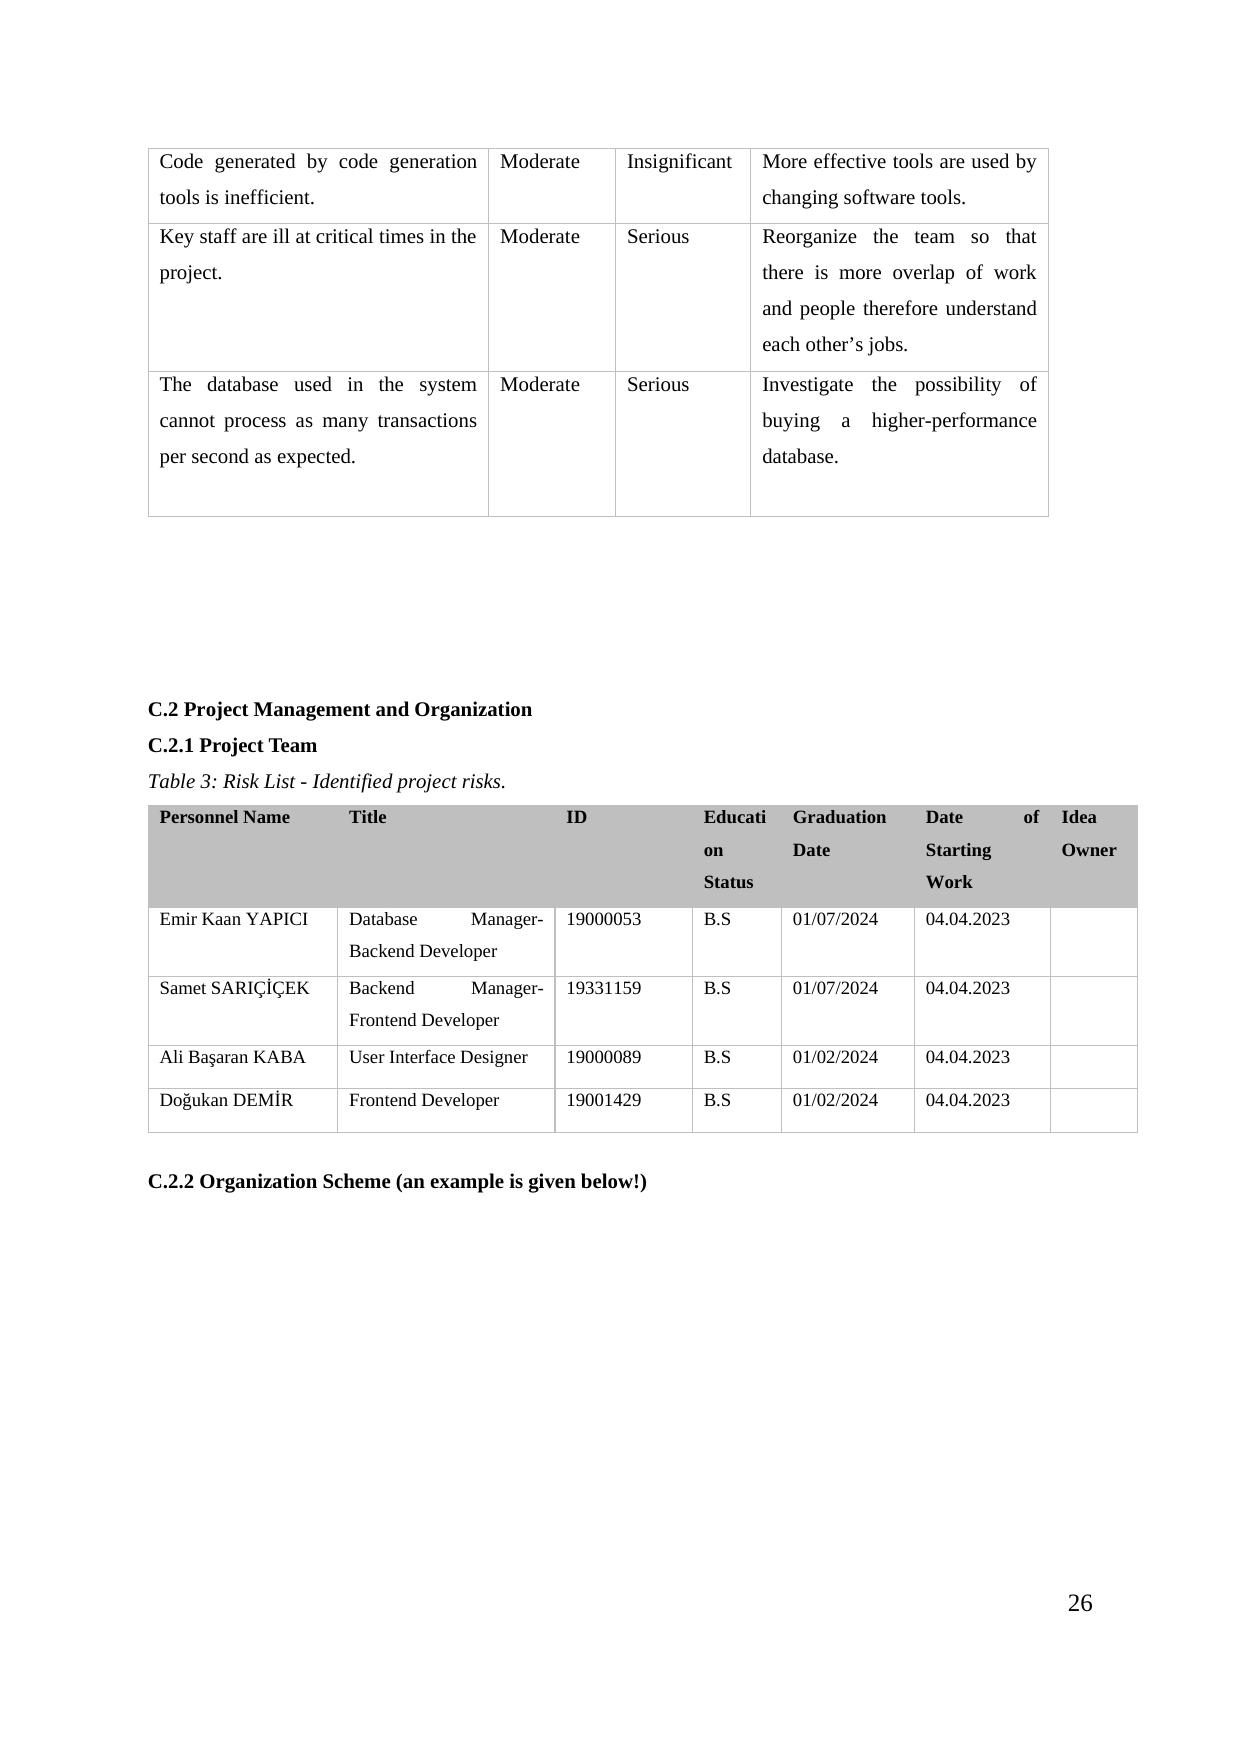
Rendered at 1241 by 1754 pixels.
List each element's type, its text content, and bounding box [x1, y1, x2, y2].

table_cell 04.04.2023 [915, 1089, 1050, 1132]
title C.2 Project Management and Organization [148, 697, 1093, 721]
table_cell More effective tools are used by changing software tools. [751, 149, 1048, 223]
table_cell Reorganize the team so that there is more overlap of work and people therefore understand each other’s jobs. [751, 224, 1048, 371]
table_cell Serious [616, 372, 750, 516]
table_cell B.S [693, 977, 781, 1045]
table_header Date of Starting Work [915, 806, 1050, 907]
table_cell 04.04.2023 [915, 1046, 1050, 1088]
table_cell [1051, 1089, 1137, 1132]
table_cell Doğukan DEMİR [149, 1089, 337, 1132]
table_cell 19331159 [556, 977, 692, 1045]
table_cell 19001429 [556, 1089, 692, 1132]
table_cell B.S [693, 1089, 781, 1132]
table_cell Frontend Developer [338, 1089, 554, 1132]
table_cell Ali Başaran KABA [149, 1046, 337, 1088]
table_cell Database Manager-Backend Developer [338, 908, 554, 976]
table_cell Emir Kaan YAPICI [149, 908, 337, 976]
table_cell [1051, 977, 1137, 1045]
table_cell Investigate the possibility of buying a higher-performance database. [751, 372, 1048, 516]
table_cell 01/02/2024 [782, 1046, 914, 1088]
text Table 3: Risk List - Identified project risks. [148, 769, 1093, 793]
table_cell Moderate [489, 372, 615, 516]
table_cell Serious [616, 224, 750, 371]
table_cell 04.04.2023 [915, 908, 1050, 976]
table_cell B.S [693, 908, 781, 976]
table_cell The database used in the system cannot process as many transactions per second as expected. [149, 372, 488, 516]
table_cell 01/07/2024 [782, 977, 914, 1045]
table_header Title [338, 806, 554, 907]
table_cell [1051, 908, 1137, 976]
table_header ID [556, 806, 692, 907]
subtitle C.2.2 Organization Scheme (an example is given below!) [148, 1169, 1093, 1193]
table_header Personnel Name [149, 806, 337, 907]
table_header Idea Owner [1051, 806, 1137, 907]
table_cell 19000089 [556, 1046, 692, 1088]
table_cell 19000053 [556, 908, 692, 976]
table_cell Moderate [489, 224, 615, 371]
table_header Education Status [693, 806, 781, 907]
table_cell Moderate [489, 149, 615, 223]
table_cell Code generated by code generation tools is inefficient. [149, 149, 488, 223]
table_header Graduation Date [782, 806, 914, 907]
table_cell User Interface Designer [338, 1046, 554, 1088]
table_cell [1051, 1046, 1137, 1088]
table_cell 04.04.2023 [915, 977, 1050, 1045]
table_cell Insignificant [616, 149, 750, 223]
table_cell B.S [693, 1046, 781, 1088]
table_cell 01/07/2024 [782, 908, 914, 976]
table_cell 01/02/2024 [782, 1089, 914, 1132]
subtitle C.2.1 Project Team [148, 733, 1093, 757]
table_cell Backend Manager-Frontend Developer [338, 977, 554, 1045]
table_cell Samet SARIÇİÇEK [149, 977, 337, 1045]
table_cell Key staff are ill at critical times in the project. [149, 224, 488, 371]
